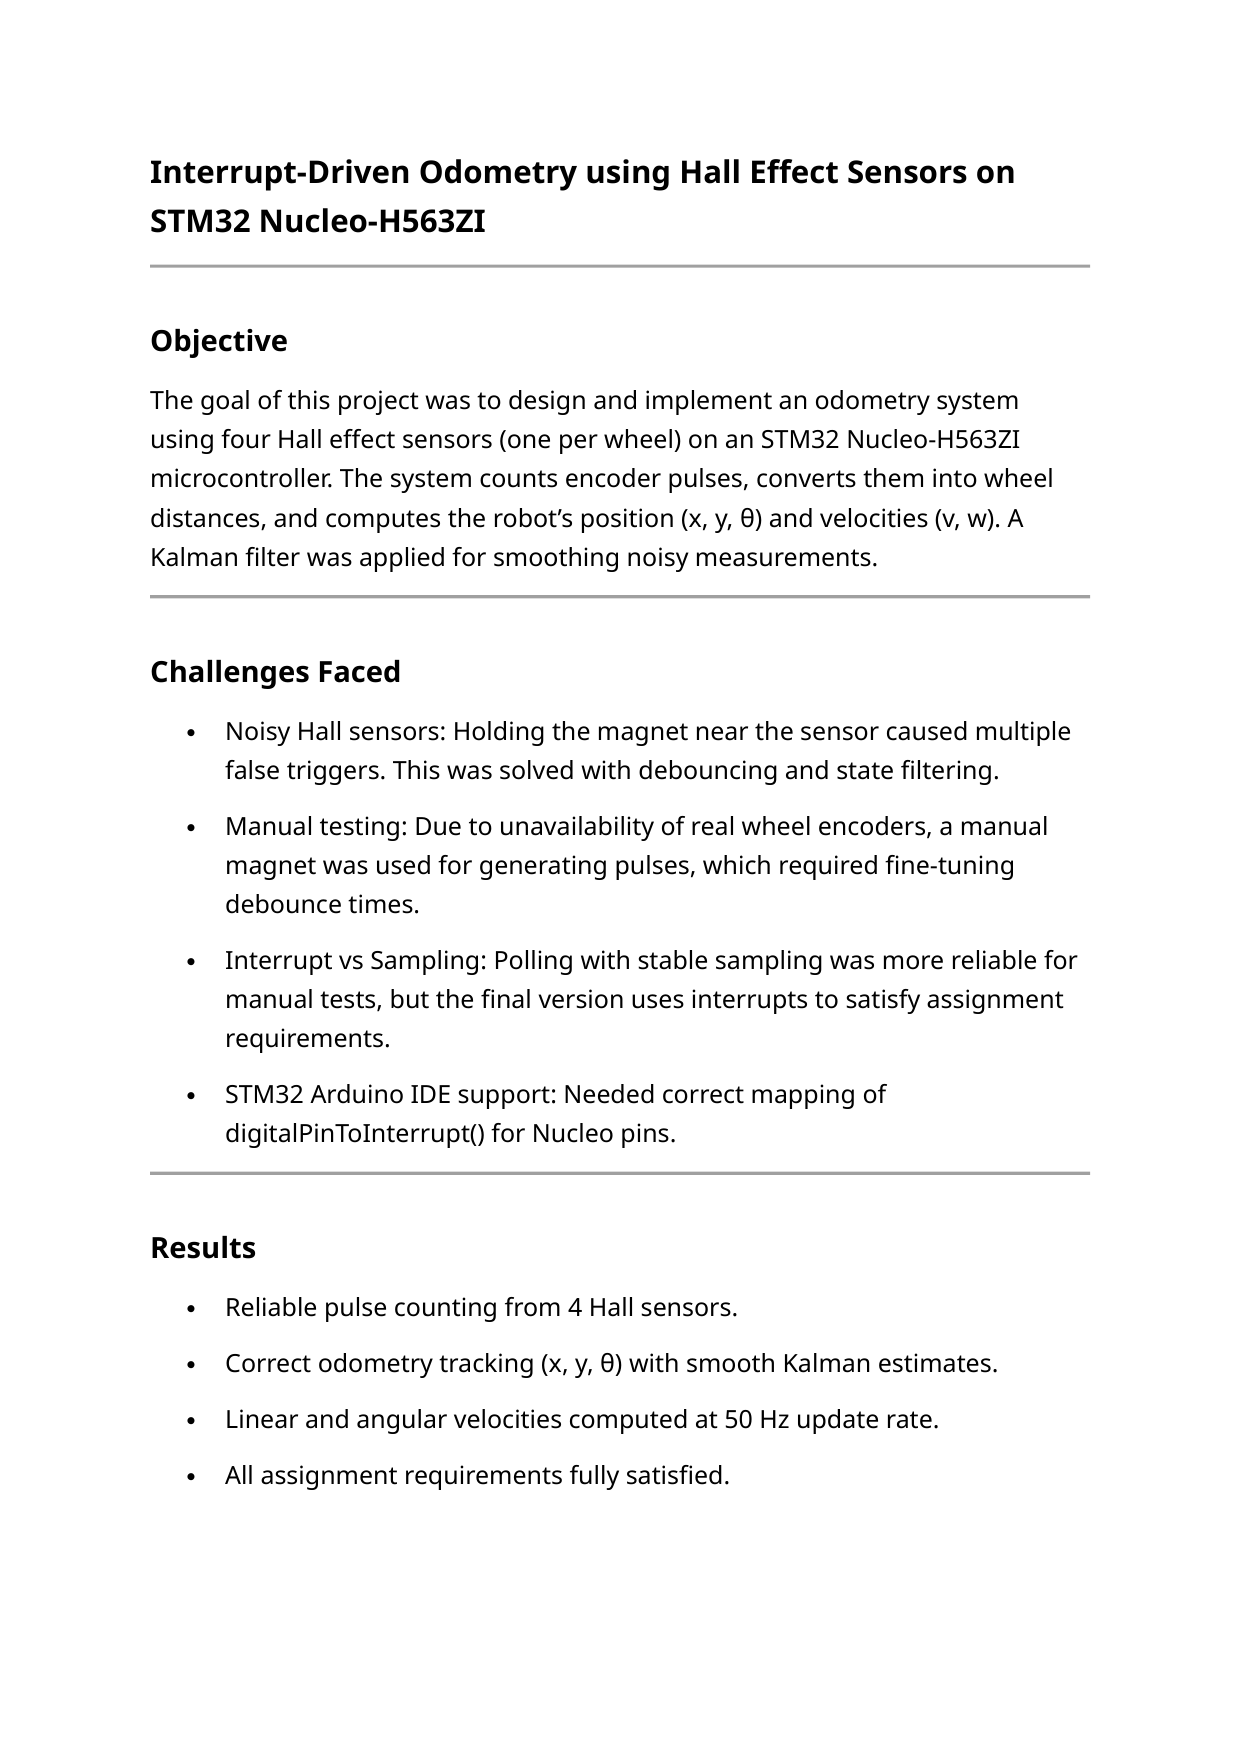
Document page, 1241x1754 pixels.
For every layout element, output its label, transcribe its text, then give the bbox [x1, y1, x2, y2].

list Interrupt vs Sampling: Polling with stable sampling was more reliable for manual tests, but the final version uses interrupts to satisfy assignment requirements. [187, 942, 1090, 1055]
text Objective [150, 320, 1090, 360]
list Correct odometry tracking (x, y, θ) with smooth Kalman estimates. [187, 1346, 1090, 1380]
list STM32 Arduino IDE support: Needed correct mapping of digitalPinToInterrupt() for Nucleo pins. [187, 1077, 1090, 1150]
list Manual testing: Due to unavailability of real wheel encoders, a manual magnet was used for generating pulses, which required fine-tuning debounce times. [187, 808, 1090, 921]
list Reliable pulse counting from 4 Hall sensors. [187, 1290, 1090, 1324]
list All assignment requirements fully satisfied. [187, 1457, 1090, 1491]
list Noisy Hall sensors: Holding the magnet near the sensor caused multiple false triggers. This was solved with debouncing and state filtering. [187, 713, 1090, 787]
text Challenges Faced [150, 651, 1090, 691]
text The goal of this project was to design and implement an odometry system using four Hall effect sensors (one per wheel) on an STM32 Nucleo-H563ZI microcontroller. The system counts encoder pulses, converts them into wheel distances, and computes the robot’s position (x, y, θ) and velocities (v, w). A Kalman filter was applied for smoothing noisy measurements. [150, 383, 1090, 573]
list Linear and angular velocities computed at 50 Hz update rate. [187, 1401, 1090, 1436]
text Results [150, 1227, 1090, 1267]
text Interrupt-Driven Odometry using Hall Effect Sensors on STM32 Nucleo-H563ZI [150, 150, 1090, 242]
